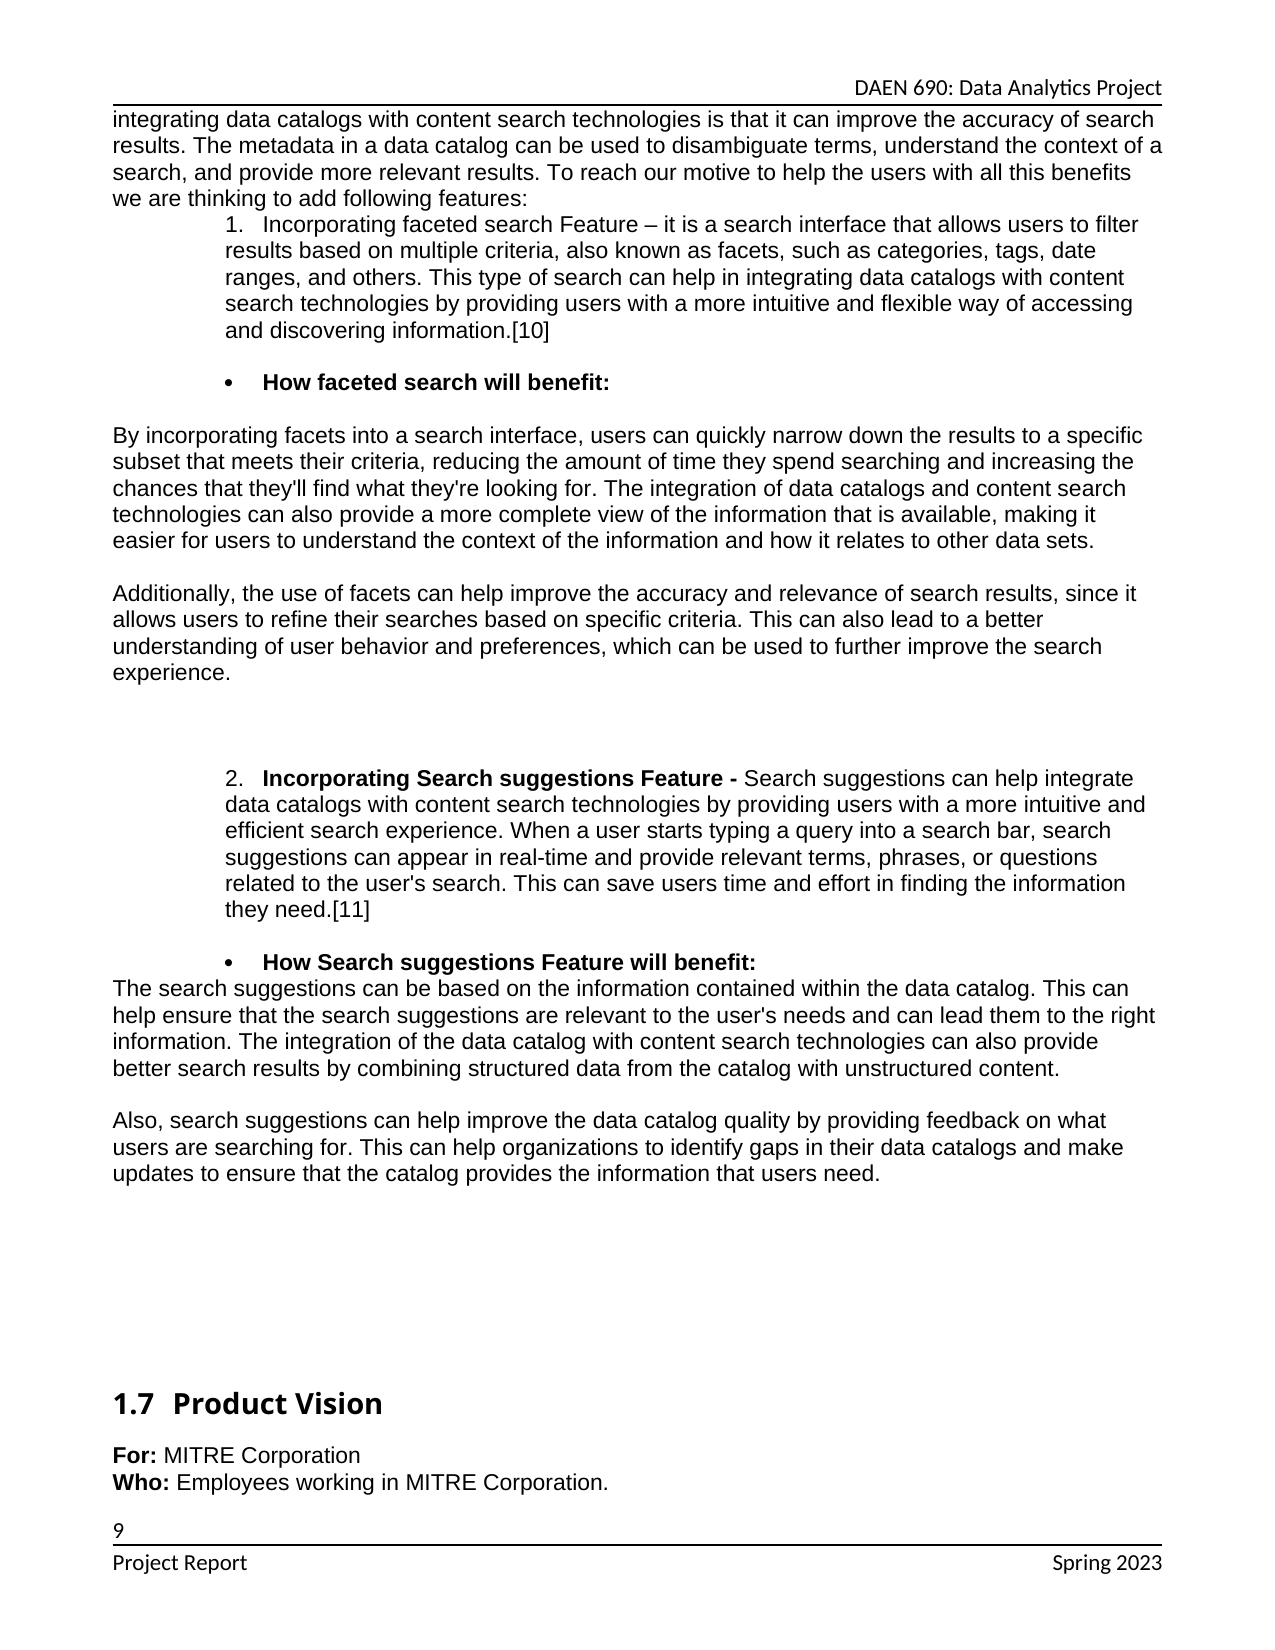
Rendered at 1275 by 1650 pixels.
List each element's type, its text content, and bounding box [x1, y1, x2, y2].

list Incorporating faceted search Feature – it is a search interface that allows users to filter results based on multiple criteria, also known as facets, such as categories, tags, date ranges, and others. This type of search can help in integrating data catalogs with content search technologies by providing users with a more intuitive and flexible way of accessing and discovering information.[10] [225, 211, 1162, 343]
text The search suggestions can be based on the information contained within the data catalog. This can help ensure that the search suggestions are relevant to the user's needs and can lead them to the right information. The integration of the data catalog with content search technologies can also provide better search results by combining structured data from the catalog with unstructured content. [112, 975, 1162, 1081]
list How faceted search will benefit: [225, 369, 1162, 396]
text Also, search suggestions can help improve the data catalog quality by providing feedback on what users are searching for. This can help organizations to identify gaps in their data catalogs and make updates to ensure that the catalog provides the information that users need. [112, 1107, 1162, 1186]
text Additionally, the use of facets can help improve the accuracy and relevance of search results, since it allows users to refine their searches based on specific criteria. This can also lead to a better understanding of user behavior and preferences, which can be used to further improve the search experience. [112, 580, 1162, 686]
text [112, 106, 1162, 211]
list Incorporating Search suggestions Feature - Search suggestions can help integrate data catalogs with content search technologies by providing users with a more intuitive and efficient search experience. When a user starts typing a query into a search bar, search suggestions can appear in real-time and provide relevant terms, phrases, or questions related to the user's search. This can save users time and effort in finding the information they need.[11] [225, 764, 1162, 923]
text Who: Employees working in MITRE Corporation. [112, 1469, 1162, 1495]
text By incorporating facets into a search interface, users can quickly narrow down the results to a specific subset that meets their criteria, reducing the amount of time they spend searching and increasing the chances that they'll find what they're looking for. The integration of data catalogs and content search technologies can also provide a more complete view of the information that is available, making it easier for users to understand the context of the information and how it relates to other data sets. [112, 422, 1162, 554]
subtitle Product Vision [112, 1383, 1162, 1423]
list How Search suggestions Feature will benefit: [225, 949, 1162, 975]
text For: MITRE Corporation [112, 1442, 1162, 1469]
